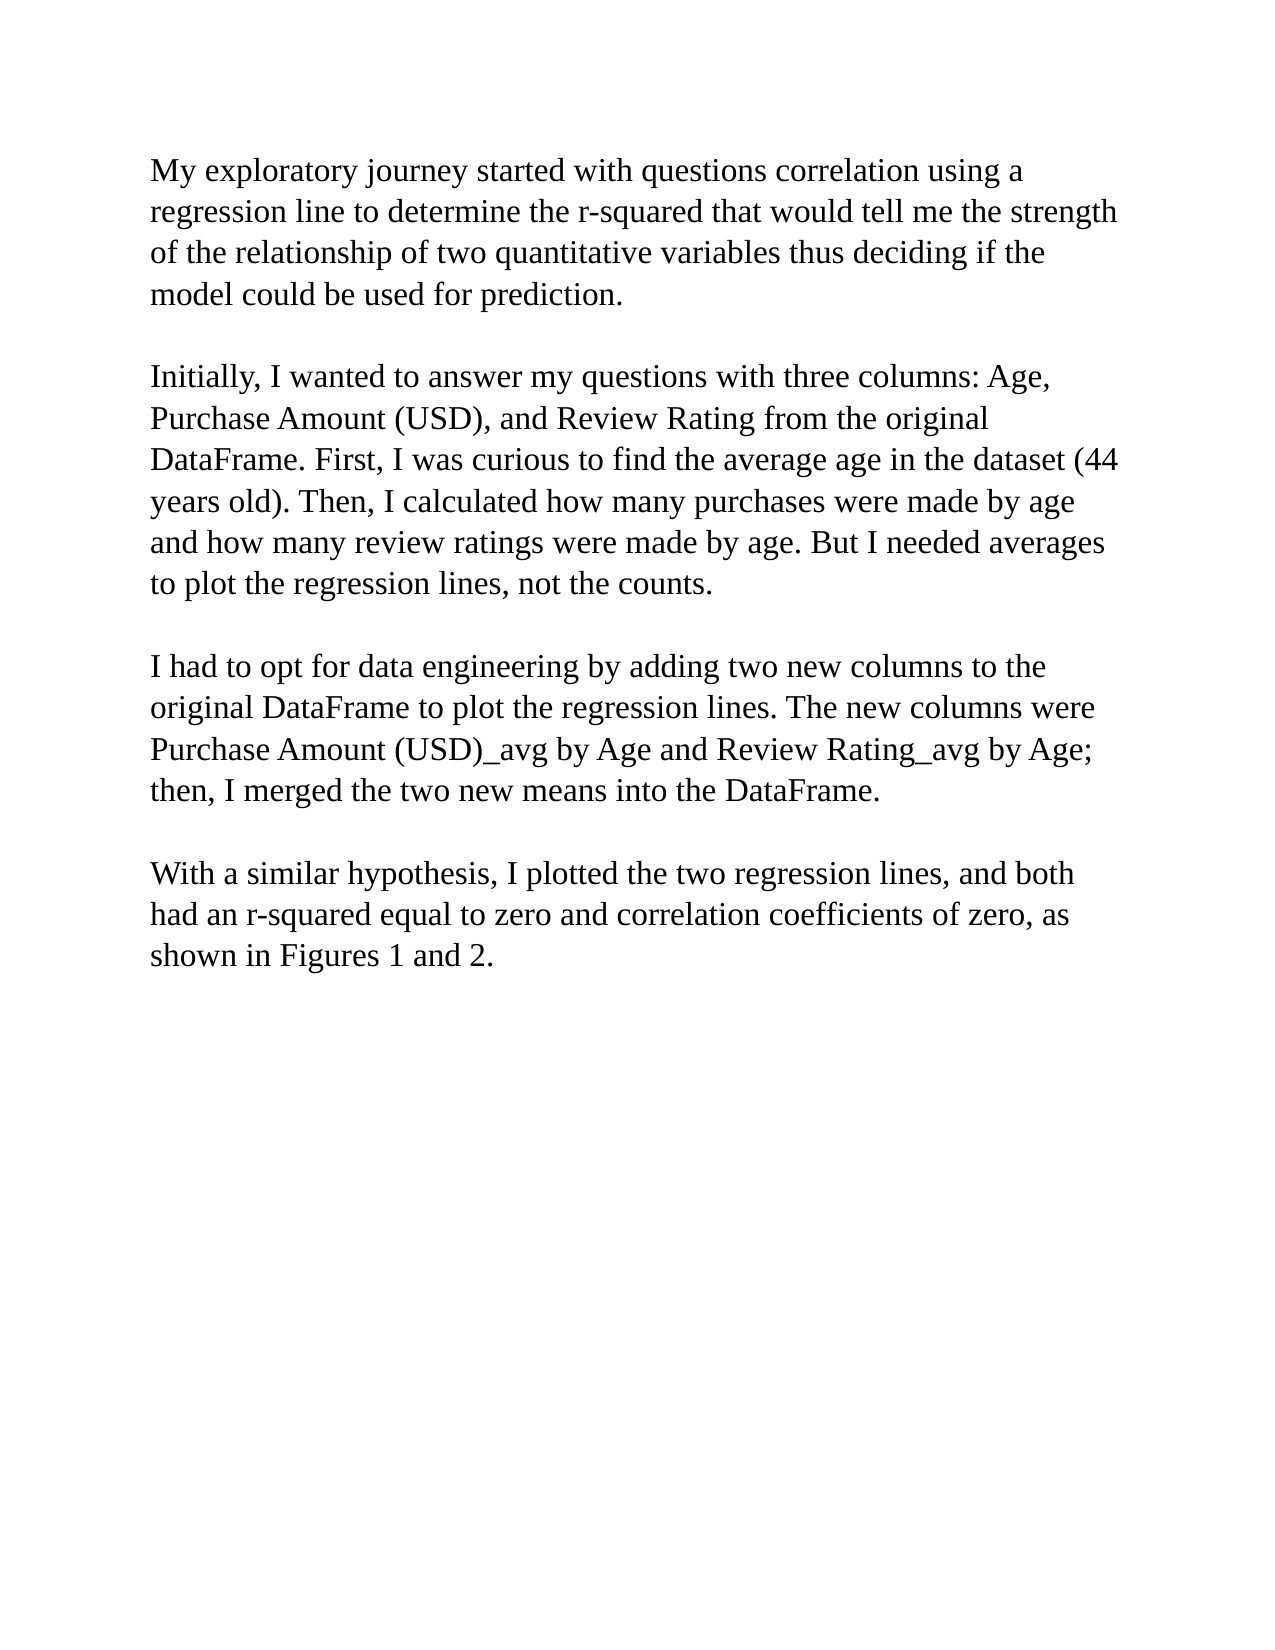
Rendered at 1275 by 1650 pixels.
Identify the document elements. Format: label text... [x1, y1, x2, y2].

text My exploratory journey started with questions correlation using a regression line to determine the r-squared that would tell me the strength of the relationship of two quantitative variables thus deciding if the model could be used for prediction. [150, 150, 1125, 312]
text Initially, I wanted to answer my questions with three columns: Age, Purchase Amount (USD), and Review Rating from the original DataFrame. First, I was curious to find the average age in the dataset (44 years old). Then, I calculated how many purchases were made by age and how many review ratings were made by age. But I needed averages to plot the regression lines, not the counts. [150, 357, 1125, 602]
text I had to opt for data engineering by adding two new columns to the original DataFrame to plot the regression lines. The new columns were Purchase Amount (USD)_avg by Age and Review Rating_avg by Age; then, I merged the two new means into the DataFrame. [150, 646, 1125, 809]
text With a similar hypothesis, I plotted the two regression lines, and both had an r-squared equal to zero and correlation coefficients of zero, as shown in Figures 1 and 2. [150, 853, 1125, 974]
